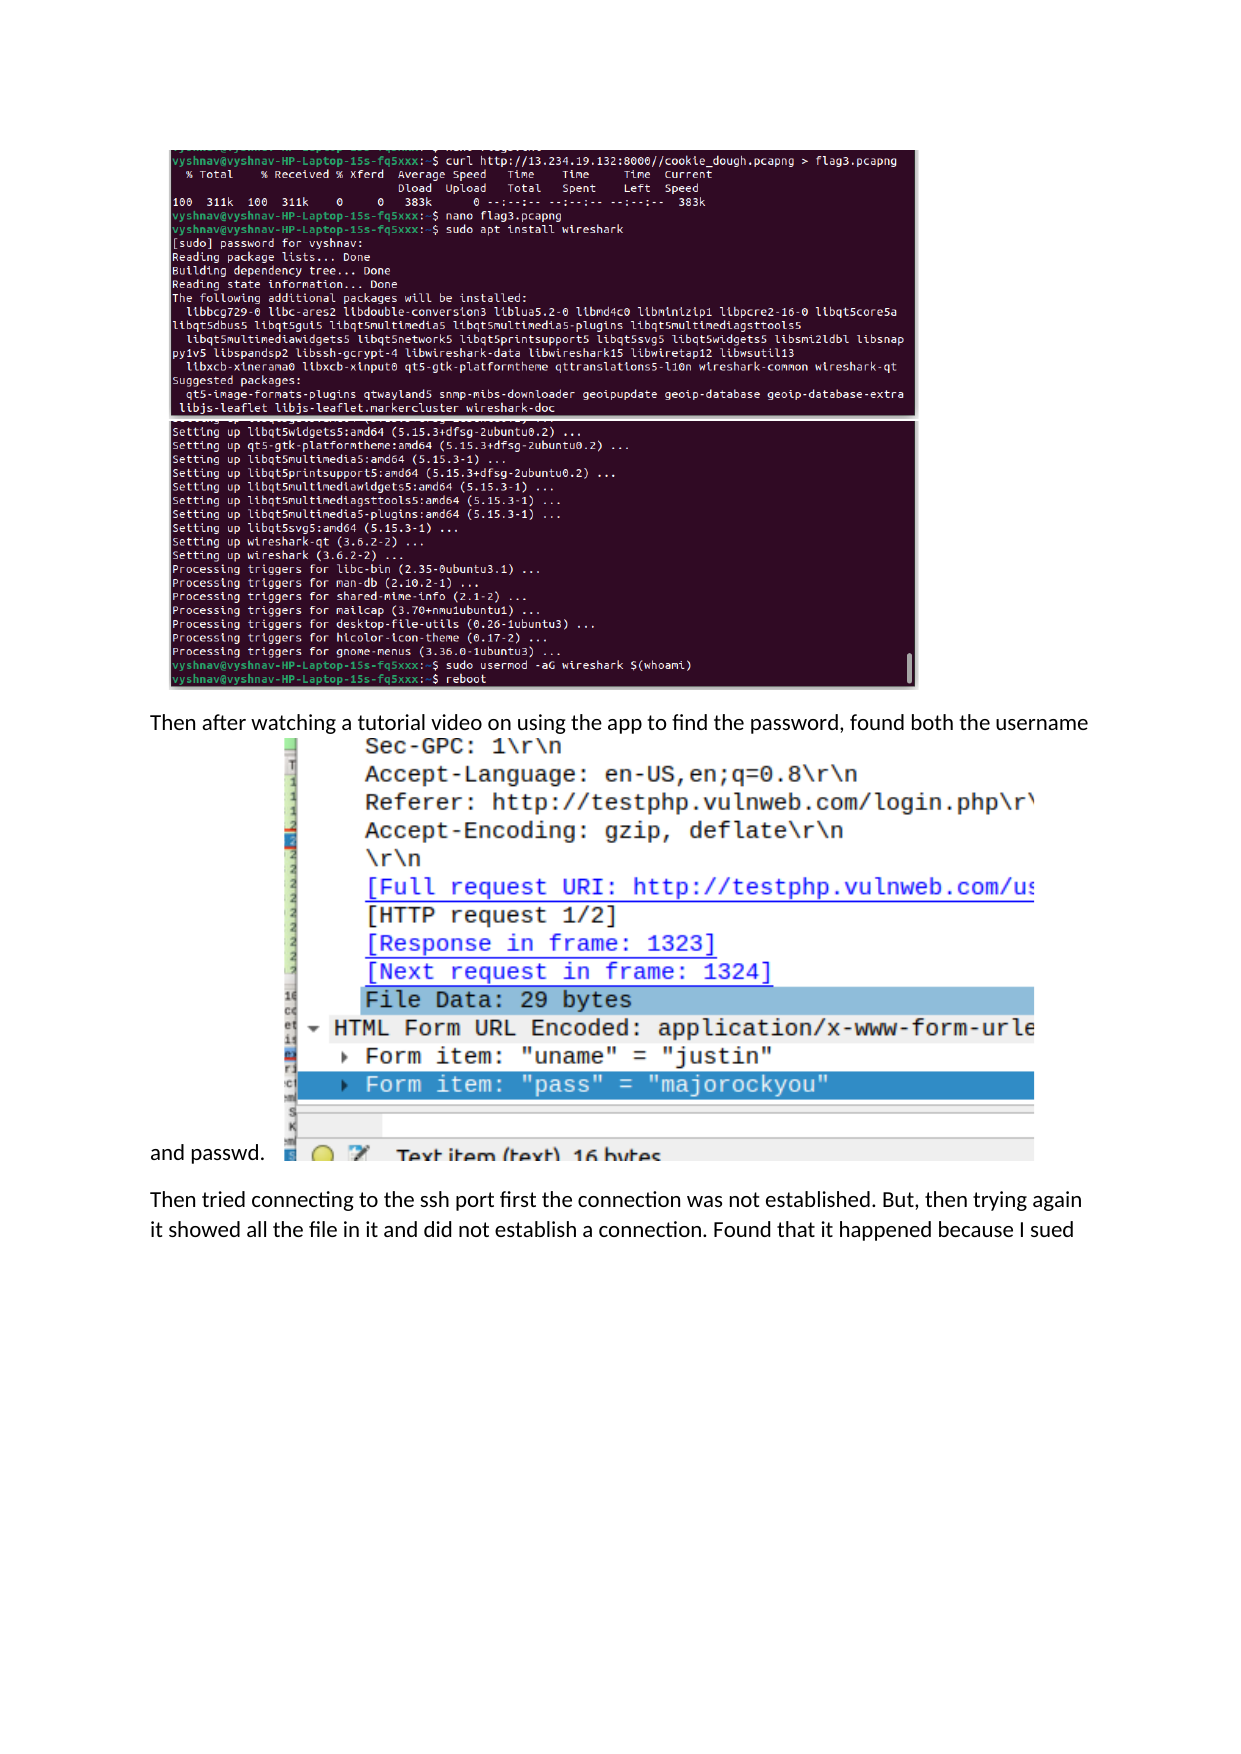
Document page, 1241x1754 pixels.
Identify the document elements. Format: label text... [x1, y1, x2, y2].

text Then after watching a tutorial video on using the app to find the password, found both the username and passwd. [150, 708, 1090, 1166]
text While trying to connect to the ssh port 2222, first it was showing errors and then it was asking for password. So, the next task was to find out what it was. Got to know that it could be found in the .pcapng file. So, downloaded it and opened, but it was in an encoded format and didn’t understand anything. Then after referring to internet found that it could be found using an app called wireshark. So, I installed it. [150, 150, 1090, 690]
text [150, 1185, 1090, 1243]
